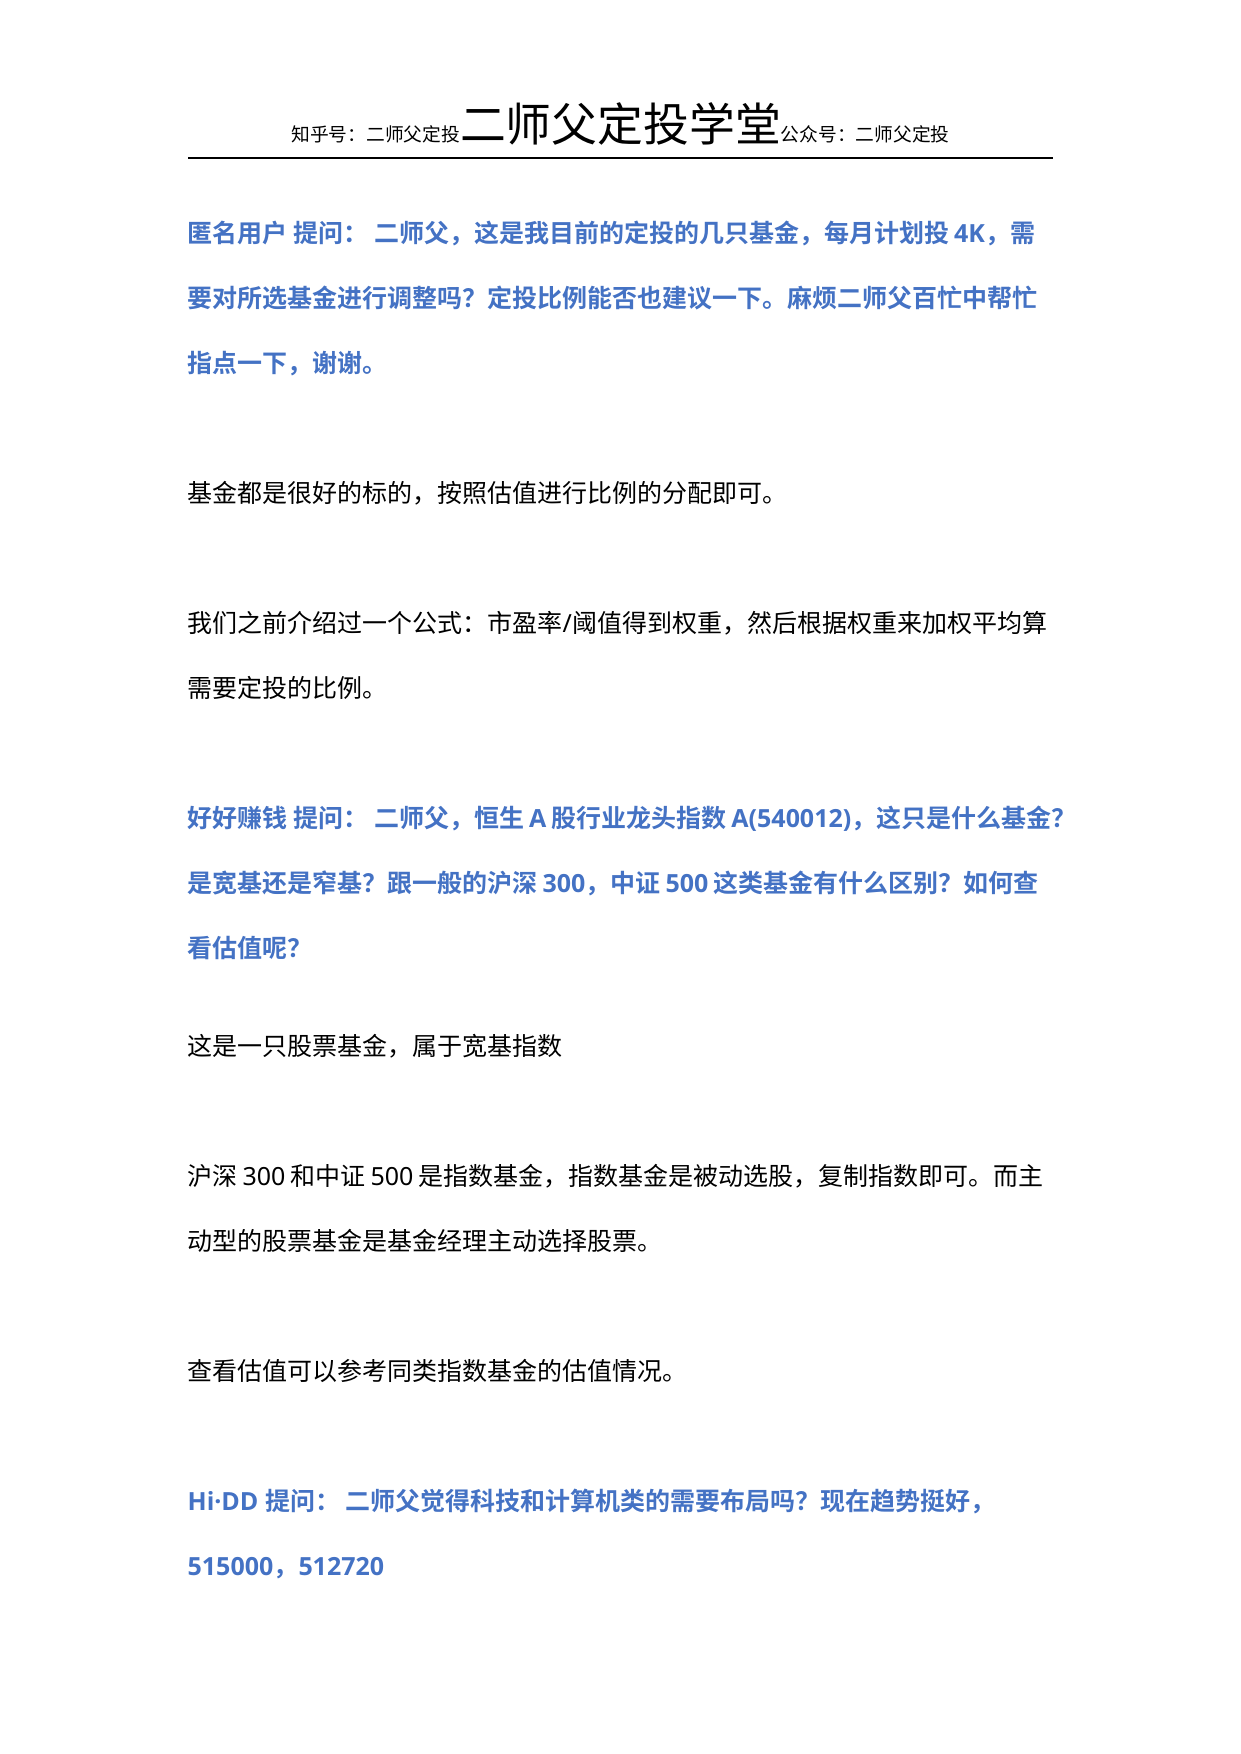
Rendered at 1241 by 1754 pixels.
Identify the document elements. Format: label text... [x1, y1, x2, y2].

text 匿名用户 提问： 二师父，这是我目前的定投的几只基金，每月计划投4K，需要对所选基金进行调整吗？定投比例能否也建议一下。麻烦二师父百忙中帮忙指点一下，谢谢。 [187, 199, 1053, 394]
text 这是一只股票基金，属于宽基指数 [187, 1012, 1053, 1077]
text 沪深300和中证500是指数基金，指数基金是被动选股，复制指数即可。而主动型的股票基金是基金经理主动选择股票。 [187, 1142, 1053, 1272]
text 基金都是很好的标的，按照估值进行比例的分配即可。 [187, 459, 1053, 524]
text 好好赚钱 提问： 二师父，恒生A股行业龙头指数A(540012)，这只是什么基金？是宽基还是窄基？跟一般的沪深300，中证500这类基金有什么区别？如何查看估值呢？ [187, 784, 1053, 979]
text Hi·DD 提问： 二师父觉得科技和计算机类的需要布局吗？现在趋势挺好，515000，512720 [187, 1467, 1053, 1597]
text 我们之前介绍过一个公式：市盈率/阈值得到权重，然后根据权重来加权平均算需要定投的比例。 [187, 589, 1053, 719]
text 查看估值可以参考同类指数基金的估值情况。 [187, 1337, 1053, 1402]
